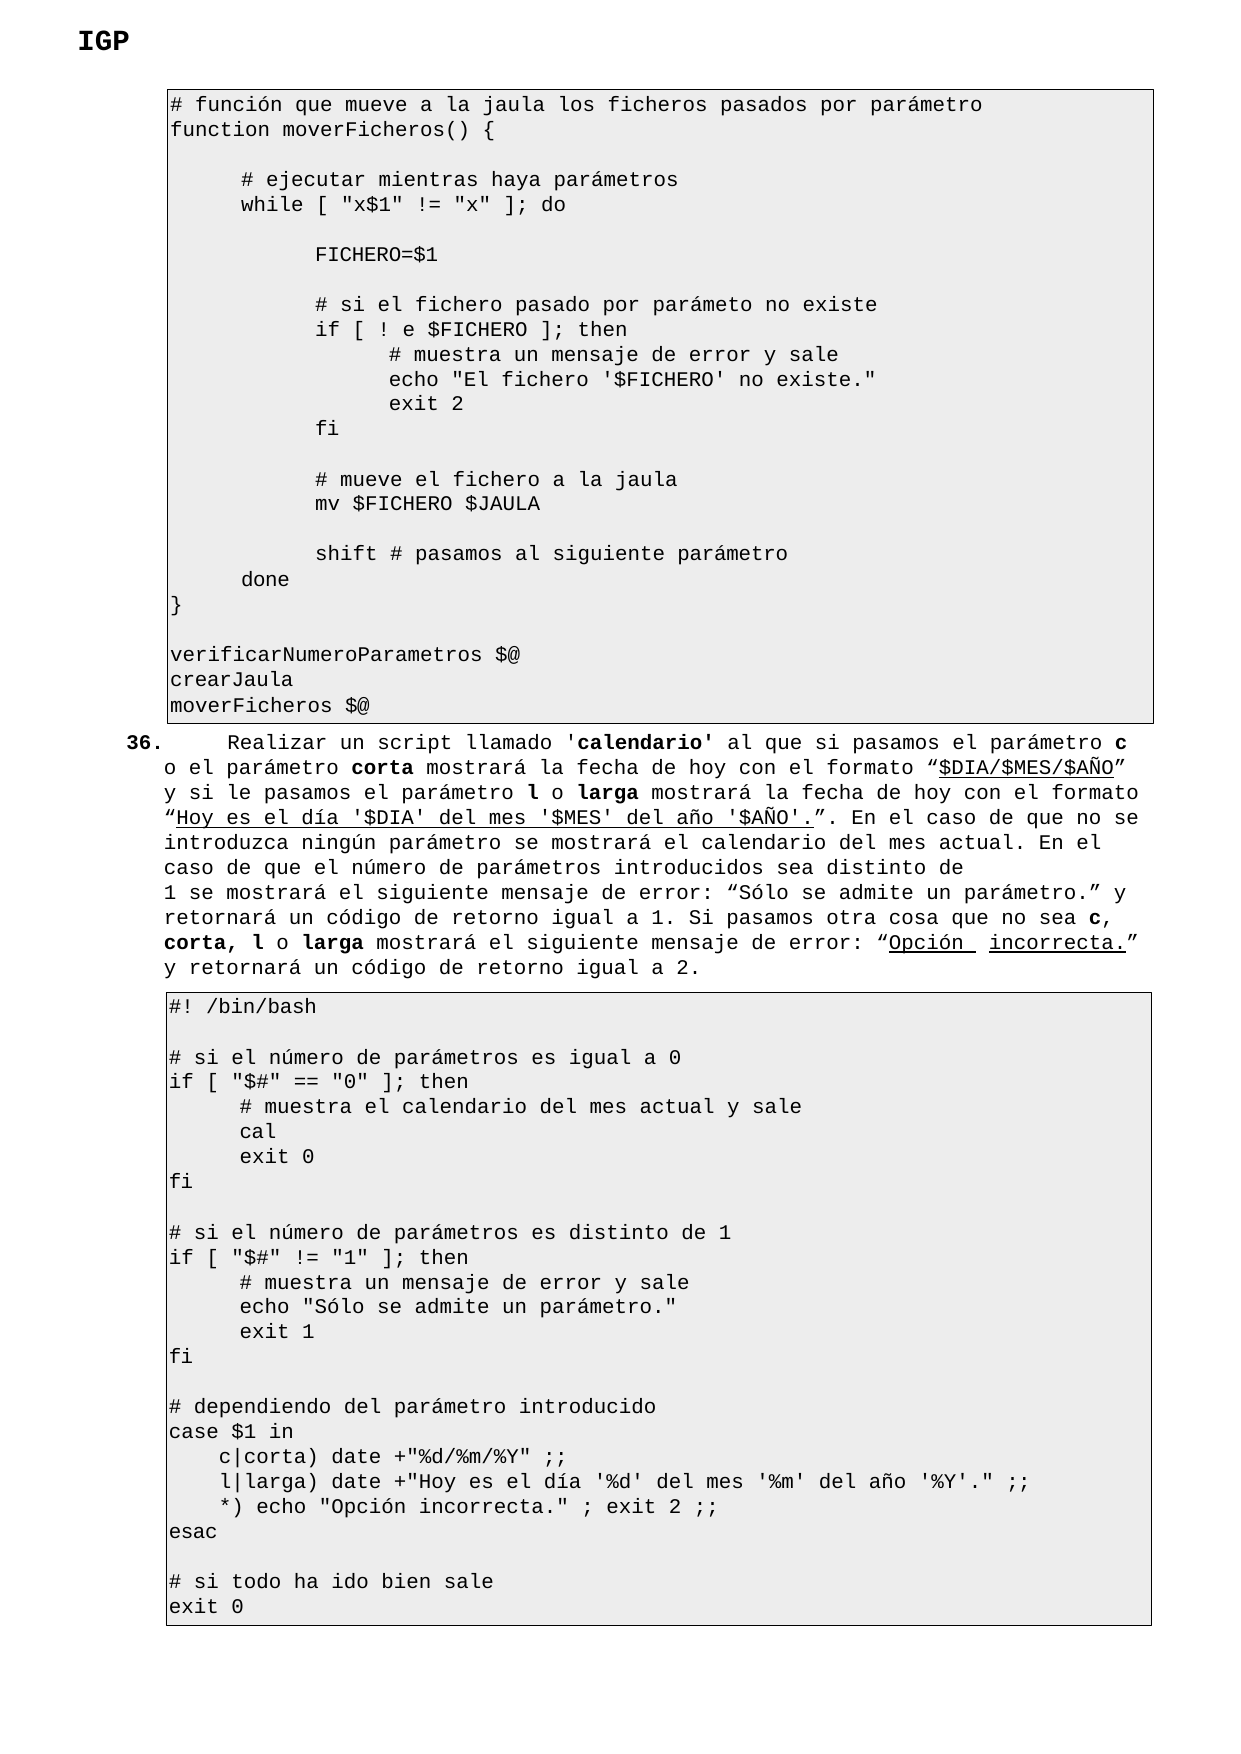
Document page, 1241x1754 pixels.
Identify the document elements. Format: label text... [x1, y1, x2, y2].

list se mostrará el siguiente mensaje de error: “Sólo se admite un parámetro.” y retornará un código de retorno igual a 1. Si pasamos otra cosa que no sea ­c, [164, 882, 1130, 931]
list Realizar un script llamado 'calendario' al que si pasamos el parámetro ­c o el parámetro ­­corta mostrará la fecha de hoy con el formato “$DIA/$MES/$AÑO” y si le pasamos el parámetro ­l o ­­larga mostrará la fecha de hoy con el formato “Hoy es el día '$DIA' del mes '$MES' del año '$AÑO'.”. En el caso de que no se introduzca ningún parámetro se mostrará el calendario del mes actual. En el caso de que el número de parámetros introducidos sea distinto de [126, 732, 1142, 881]
text ­­corta, ­l o ­­larga mostrará el siguiente mensaje de error: “Opción incorrecta.” y retornará un código de retorno igual a 2. [164, 932, 1163, 981]
